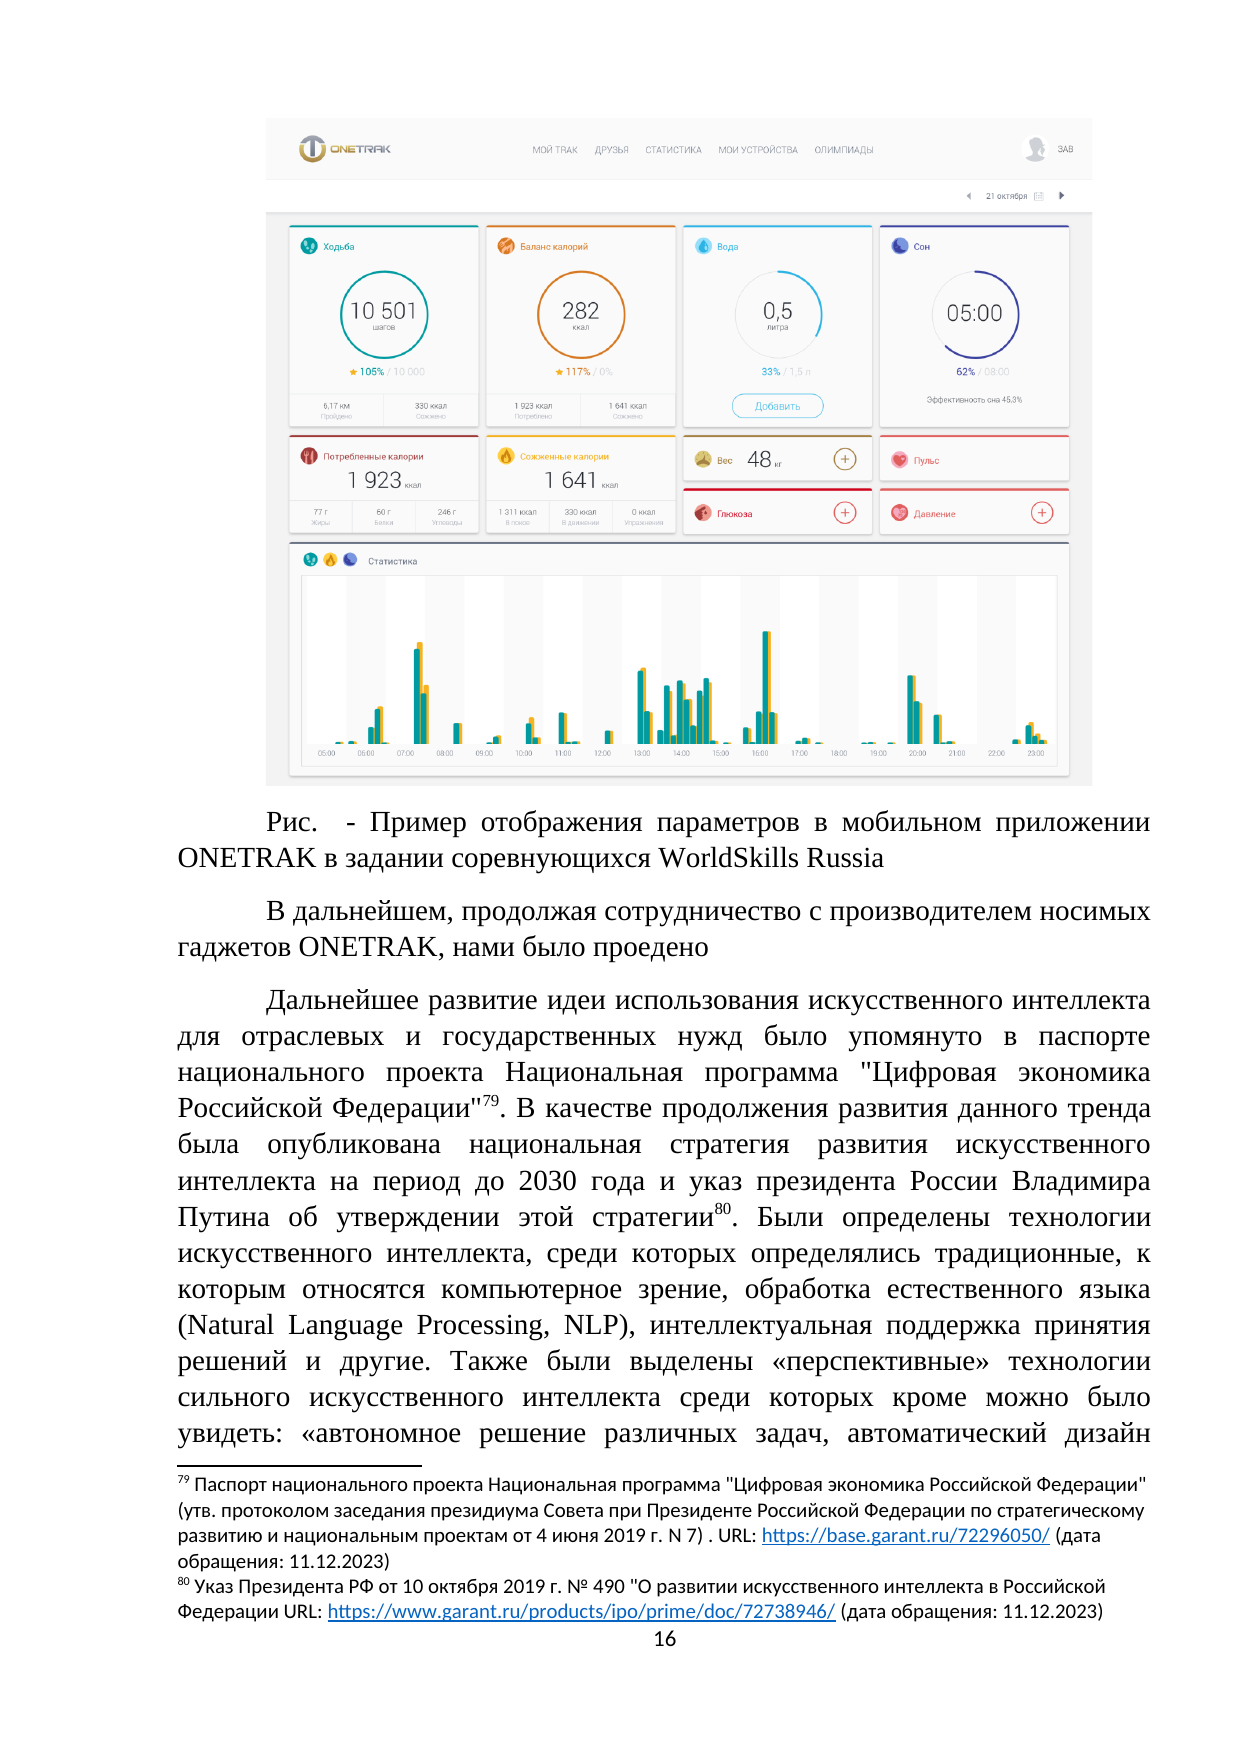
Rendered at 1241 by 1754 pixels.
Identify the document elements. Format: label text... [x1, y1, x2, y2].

text Рис. - Пример отображения параметров в мобильном приложении ONETRAK в задании соревнующихся WorldSkills Russia [177, 804, 1152, 874]
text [177, 982, 1152, 1449]
picture [265, 118, 1093, 786]
text В дальнейшем, продолжая сотрудничество с производителем носимых гаджетов ONETRAK, нами было проедено [177, 893, 1152, 963]
